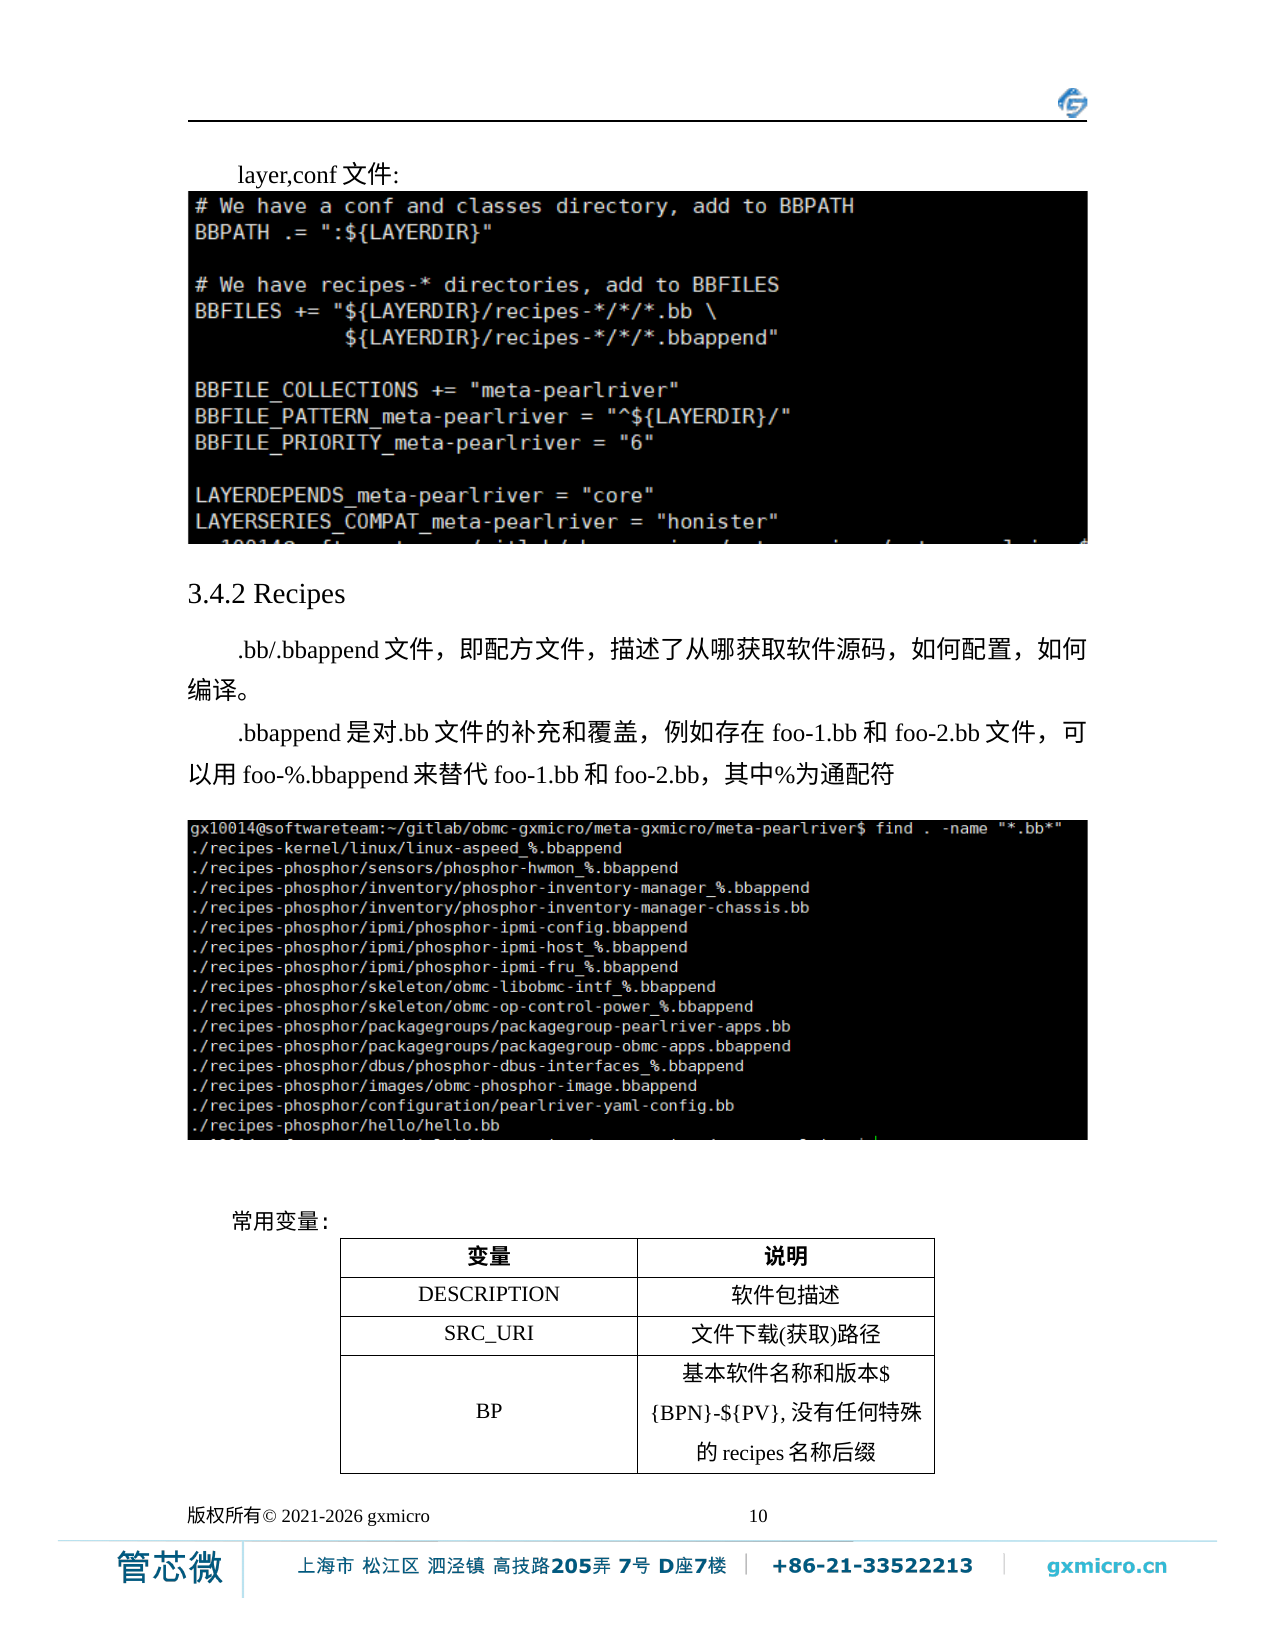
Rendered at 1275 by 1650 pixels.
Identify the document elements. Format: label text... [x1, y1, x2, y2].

list layer,conf文件: [187, 150, 1087, 191]
list .bb/.bbappend文件，即配方文件，描述了从哪获取软件源码，如何配置，如何编译。 [187, 625, 1087, 708]
table_cell SRC_URI [341, 1317, 637, 1354]
picture [187, 820, 1088, 1140]
table_cell DESCRIPTION [341, 1278, 637, 1316]
picture [1058, 88, 1088, 118]
picture [187, 191, 1088, 544]
table_header 说明 [638, 1239, 934, 1277]
table_header 变量 [341, 1239, 637, 1277]
table_cell BP [341, 1356, 637, 1473]
table_cell 软件包描述 [638, 1278, 934, 1316]
table_cell 基本软件名称和版本${BPN}-${PV}, 没有任何特殊的recipes名称后缀 [638, 1356, 934, 1473]
table_cell 文件下载(获取)路径 [638, 1317, 934, 1354]
list .bbappend是对.bb文件的补充和覆盖，例如存在foo-1.bb和 foo-2.bb文件，可以用foo-%.bbappend来替代foo-1.bb和foo-2.bb，其中%为通配符 [187, 708, 1087, 791]
list 常用变量: [187, 1196, 1087, 1238]
picture [57, 1540, 1218, 1598]
subtitle Recipes [187, 571, 1087, 612]
